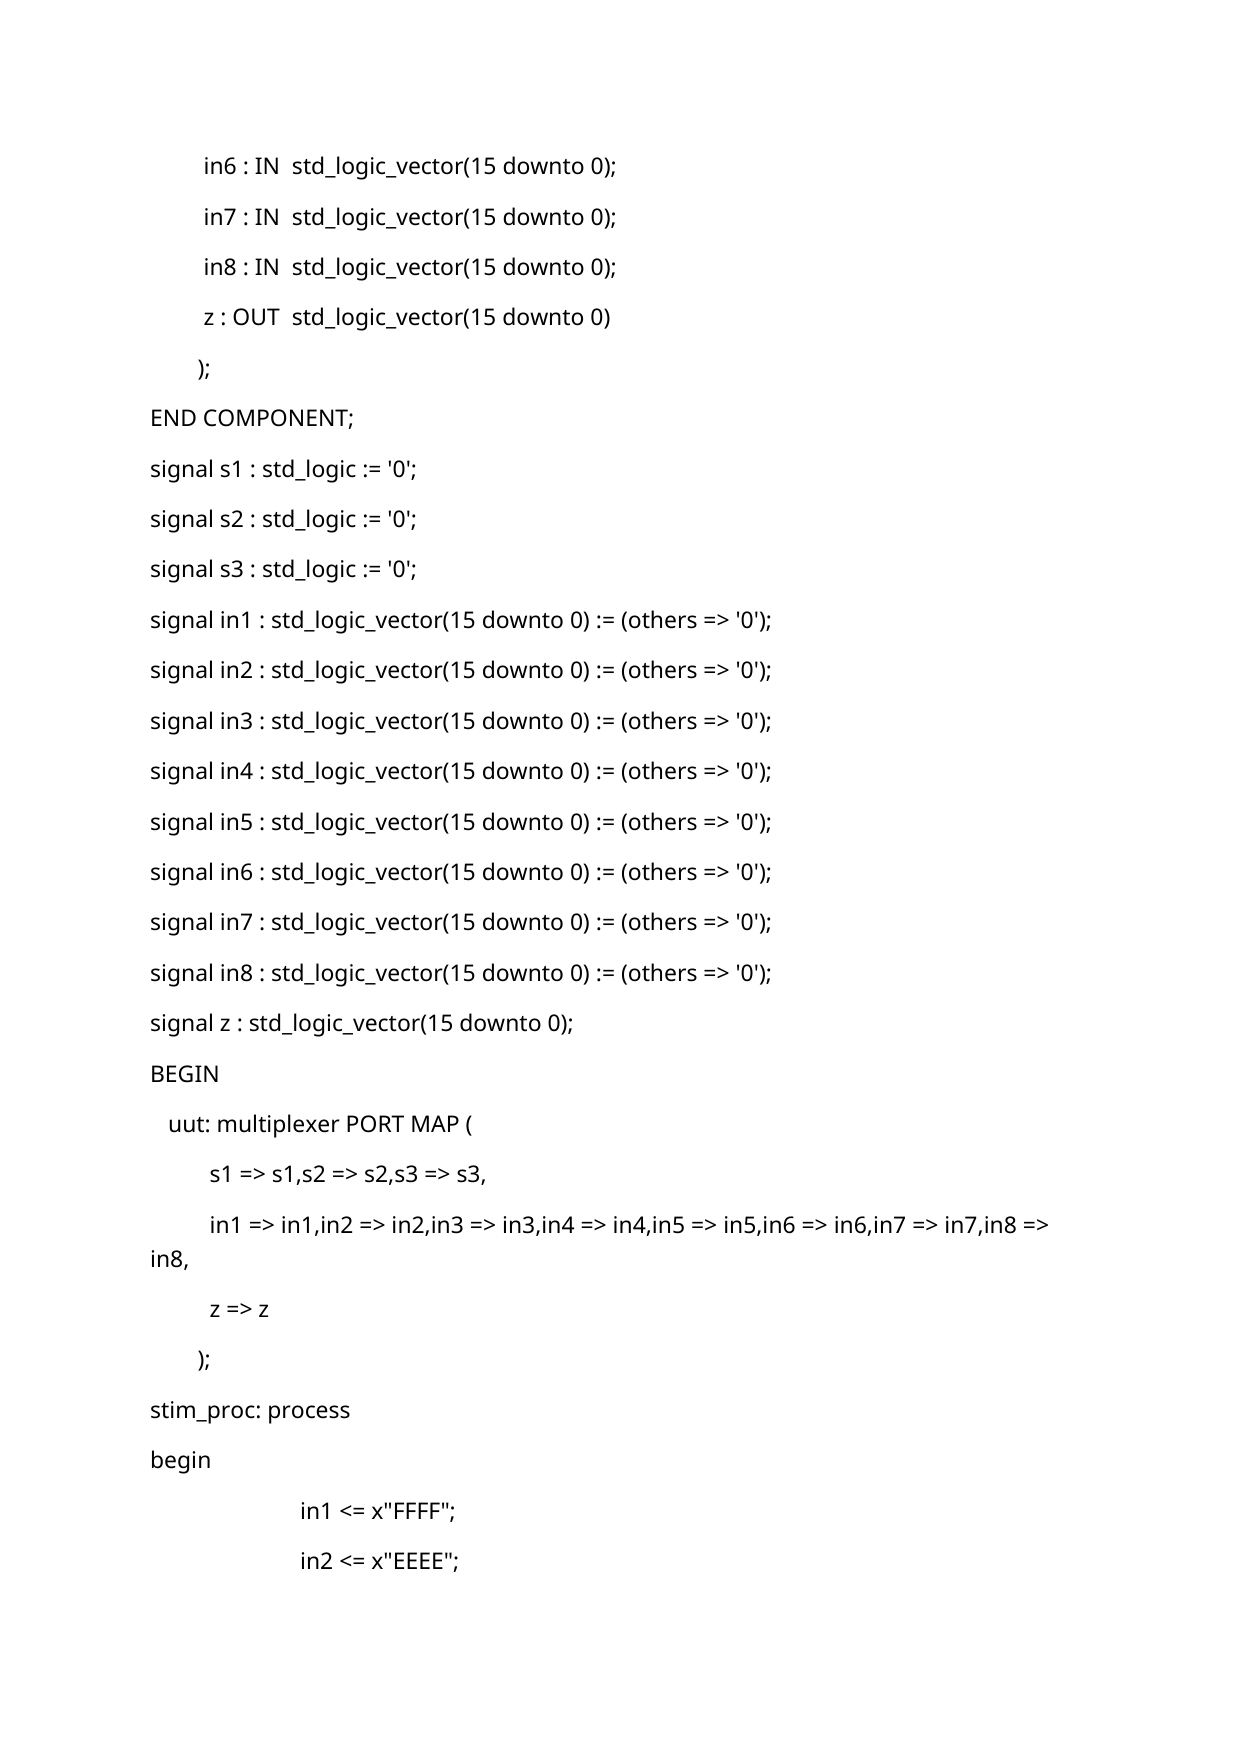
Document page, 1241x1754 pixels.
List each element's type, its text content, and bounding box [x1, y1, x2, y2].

text uut: multiplexer PORT MAP ( [150, 1108, 1090, 1139]
text ); [150, 1343, 1090, 1374]
text signal in3 : std_logic_vector(15 downto 0) := (others => '0'); [150, 704, 1090, 736]
text z => z [150, 1293, 1090, 1324]
text signal in5 : std_logic_vector(15 downto 0) := (others => '0'); [150, 805, 1090, 837]
text signal z : std_logic_vector(15 downto 0); [150, 1007, 1090, 1038]
text signal in7 : std_logic_vector(15 downto 0) := (others => '0'); [150, 906, 1090, 937]
text END COMPONENT; [150, 402, 1090, 433]
text stim_proc: process [150, 1394, 1090, 1425]
text signal in4 : std_logic_vector(15 downto 0) := (others => '0'); [150, 755, 1090, 786]
text BEGIN [150, 1057, 1090, 1089]
text in6 : IN std_logic_vector(15 downto 0); [150, 150, 1090, 181]
text signal s1 : std_logic := '0'; [150, 452, 1090, 484]
text signal in6 : std_logic_vector(15 downto 0) := (others => '0'); [150, 856, 1090, 887]
text in1 => in1,in2 => in2,in3 => in3,in4 => in4,in5 => in5,in6 => in6,in7 => in7,in8 => in8, [150, 1209, 1090, 1274]
text in7 : IN std_logic_vector(15 downto 0); [150, 200, 1090, 232]
text s1 => s1,s2 => s2,s3 => s3, [150, 1158, 1090, 1189]
text signal s3 : std_logic := '0'; [150, 553, 1090, 584]
text z : OUT std_logic_vector(15 downto 0) [150, 301, 1090, 332]
text signal in2 : std_logic_vector(15 downto 0) := (others => '0'); [150, 654, 1090, 685]
text signal in1 : std_logic_vector(15 downto 0) := (others => '0'); [150, 604, 1090, 635]
text in8 : IN std_logic_vector(15 downto 0); [150, 251, 1090, 282]
text signal in8 : std_logic_vector(15 downto 0) := (others => '0'); [150, 957, 1090, 988]
text ); [150, 352, 1090, 383]
text signal s2 : std_logic := '0'; [150, 503, 1090, 534]
text begin [150, 1444, 1090, 1475]
text in1 <= x"FFFF"; [150, 1494, 1090, 1526]
text in2 <= x"EEEE"; [150, 1545, 1090, 1576]
